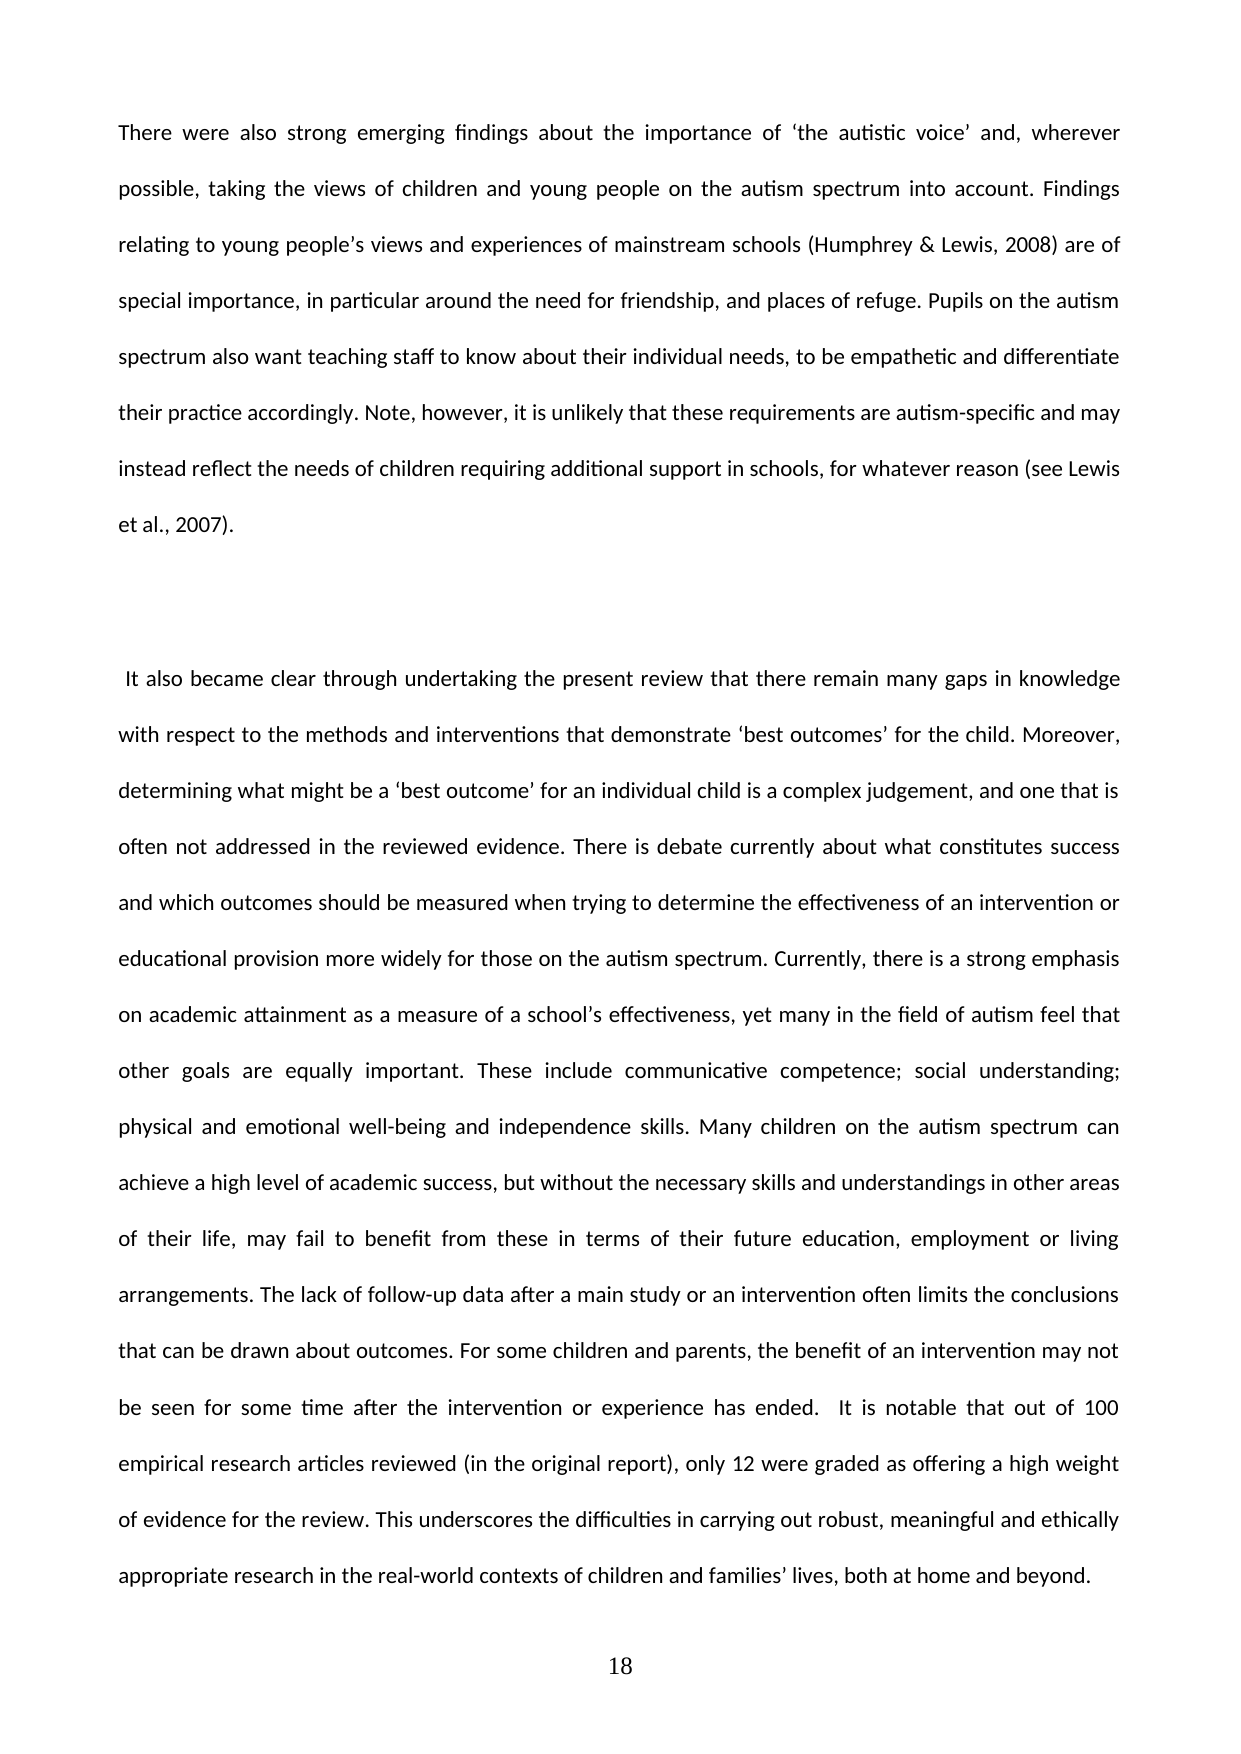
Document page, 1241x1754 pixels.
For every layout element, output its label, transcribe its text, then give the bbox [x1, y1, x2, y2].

text It also became clear through undertaking the present review that there remain many gaps in knowledge with respect to the methods and interventions that demonstrate ‘best outcomes’ for the child. Moreover, determining what might be a ‘best outcome’ for an individual child is a complex judgement, and one that is often not addressed in the reviewed evidence. There is debate currently about what constitutes success and which outcomes should be measured when trying to determine the effectiveness of an intervention or educational provision more widely for those on the autism spectrum. Currently, there is a strong emphasis on academic attainment as a measure of a school’s effectiveness, yet many in the field of autism feel that other goals are equally important. These include communicative competence; social understanding; physical and emotional well-being and independence skills. Many children on the autism spectrum can achieve a high level of academic success, but without the necessary skills and understandings in other areas of their life, may fail to benefit from these in terms of their future education, employment or living arrangements. The lack of follow-up data after a main study or an intervention often limits the conclusions that can be drawn about outcomes. For some children and parents, the benefit of an intervention may not be seen for some time after the intervention or experience has ended. It is notable that out of 100 empirical research articles reviewed (in the original report), only 12 were graded as offering a high weight of evidence for the review. This underscores the difficulties in carrying out robust, meaningful and ethically appropriate research in the real-world contexts of children and families’ lives, both at home and beyond. [118, 664, 1122, 1589]
text There were also strong emerging findings about the importance of ‘the autistic voice’ and, wherever possible, taking the views of children and young people on the autism spectrum into account. Findings relating to young people’s views and experiences of mainstream schools (Humphrey & Lewis, 2008) are of special importance, in particular around the need for friendship, and places of refuge. Pupils on the autism spectrum also want teaching staff to know about their individual needs, to be empathetic and differentiate their practice accordingly. Note, however, it is unlikely that these requirements are autism-specific and may instead reflect the needs of children requiring additional support in schools, for whatever reason (see Lewis et al., 2007). [118, 118, 1122, 538]
